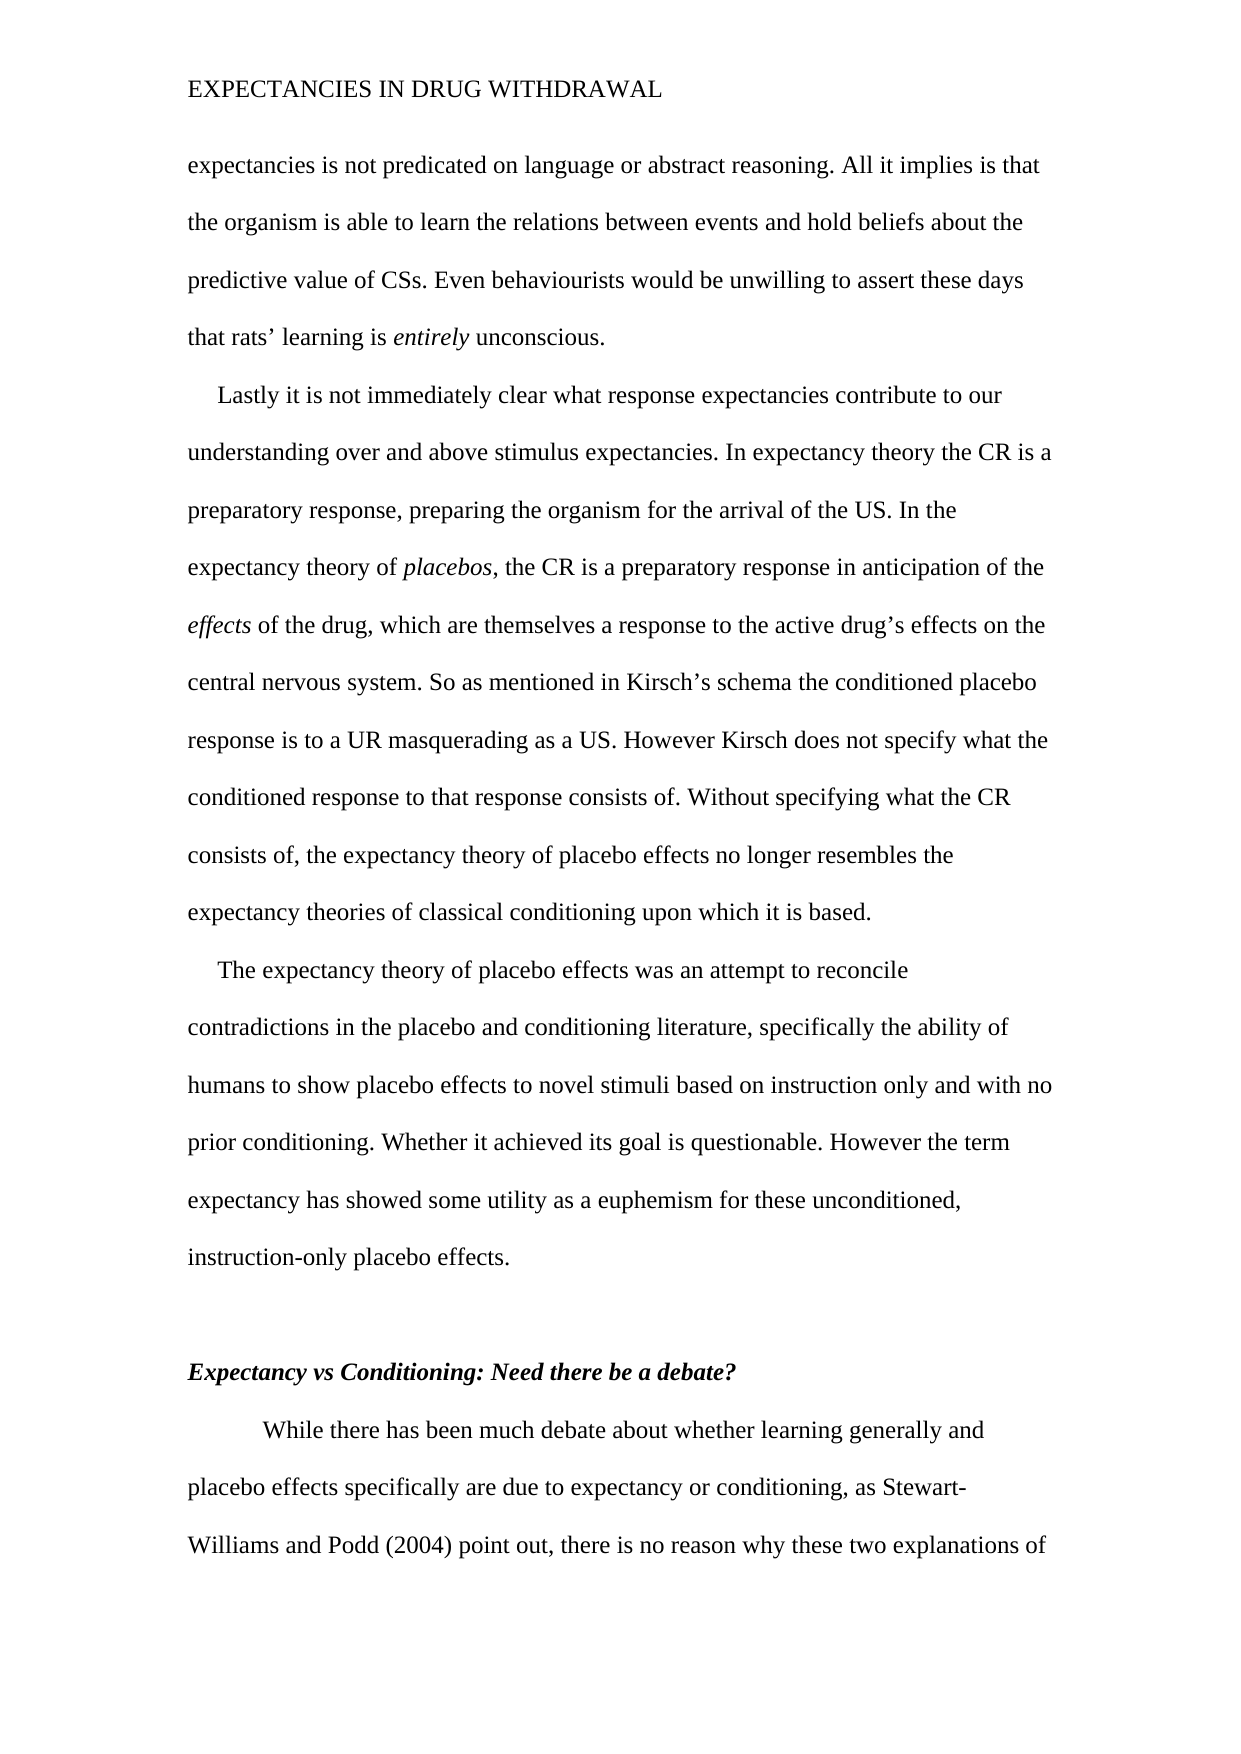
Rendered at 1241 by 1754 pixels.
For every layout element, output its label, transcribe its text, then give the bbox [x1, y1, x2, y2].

subtitle Expectancy vs Conditioning: Need there be a debate? [187, 1357, 1053, 1386]
